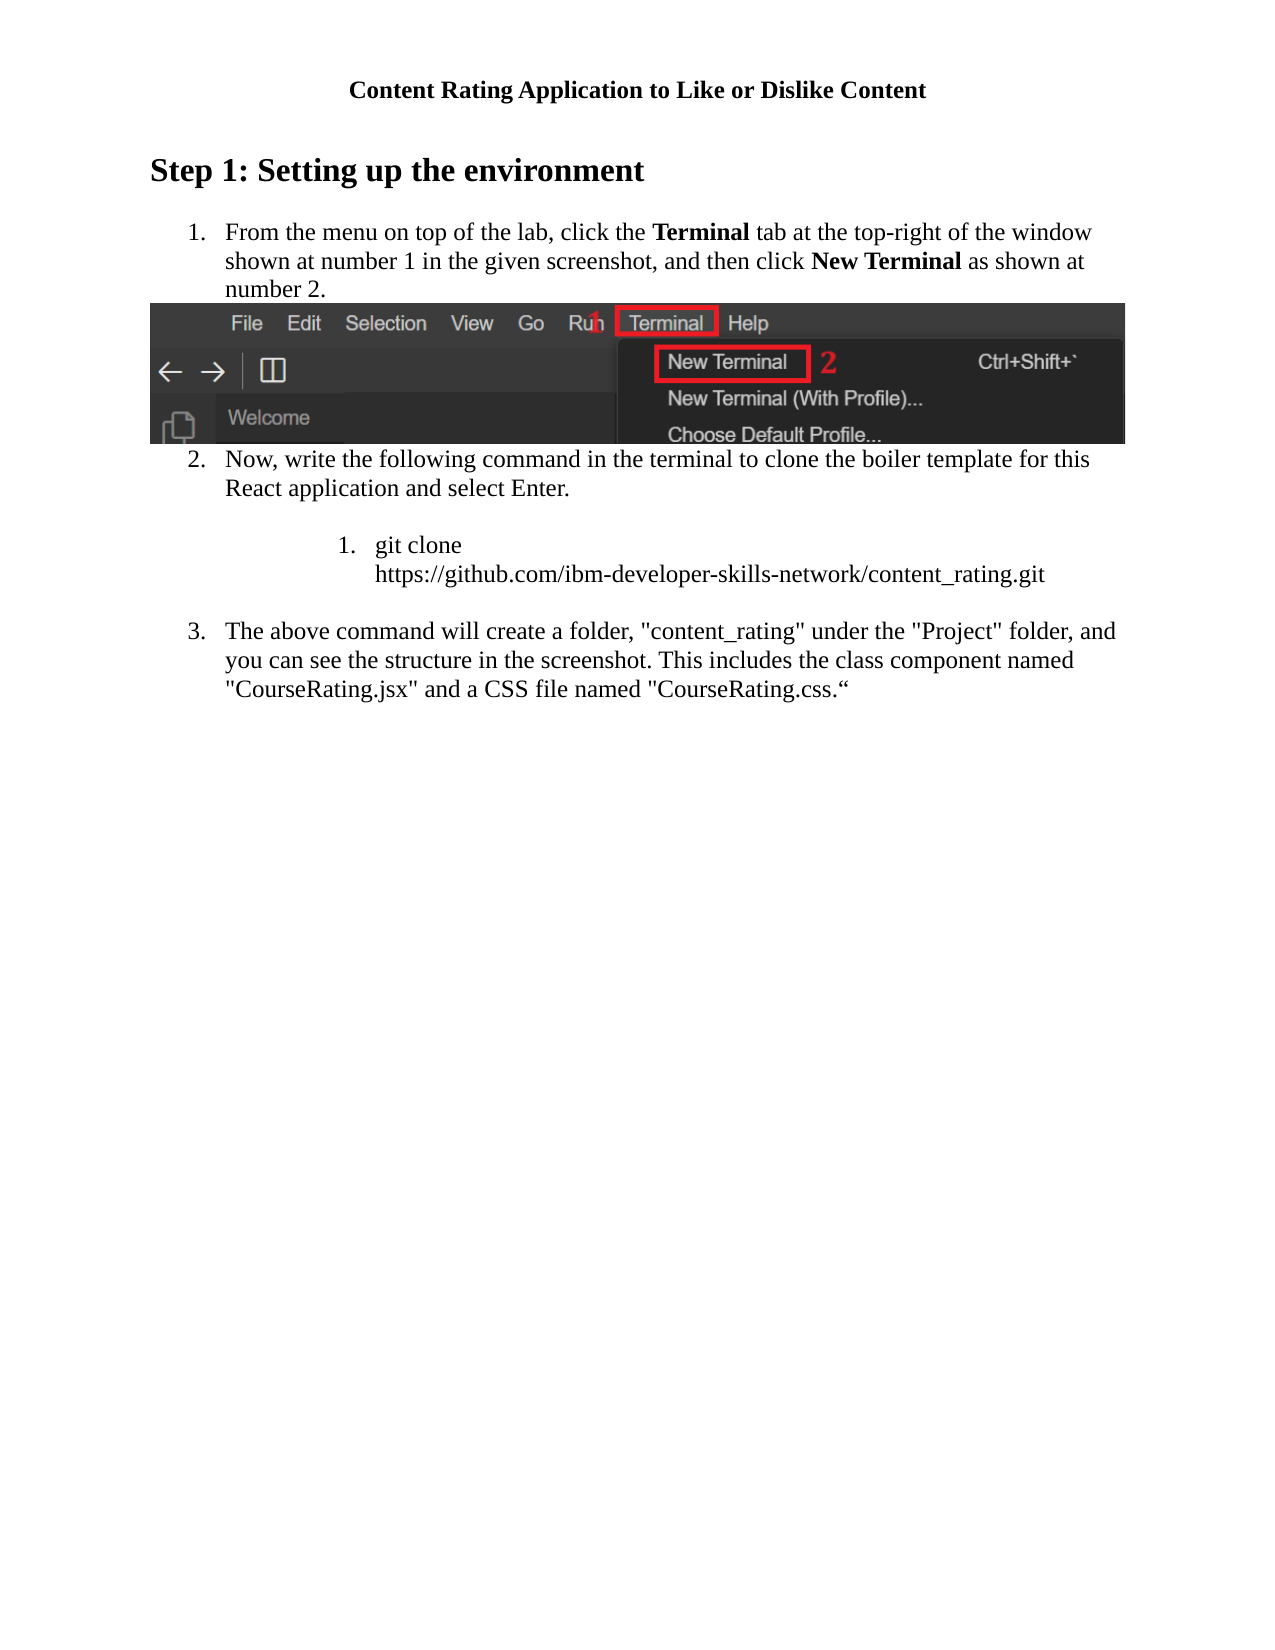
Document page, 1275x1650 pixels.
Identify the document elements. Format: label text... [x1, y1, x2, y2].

list From the menu on top of the lab, click the Terminal tab at the top-right of the window shown at number 1 in the given screenshot, and then click New Terminal as shown at number 2. [187, 217, 1125, 303]
picture [150, 303, 1125, 444]
list git clone https://github.com/ibm-developer-skills-network/content_rating.git [337, 530, 1125, 588]
list Now, write the following command in the terminal to clone the boiler template for this React application and select Enter. [187, 444, 1125, 501]
text Step 1: Setting up the environment [150, 150, 1125, 188]
list The above command will create a folder, "content_rating" under the "Project" folder, and you can see the structure in the screenshot. This includes the class component named "CourseRating.jsx" and a CSS file named "CourseRating.css.“ [187, 616, 1125, 703]
